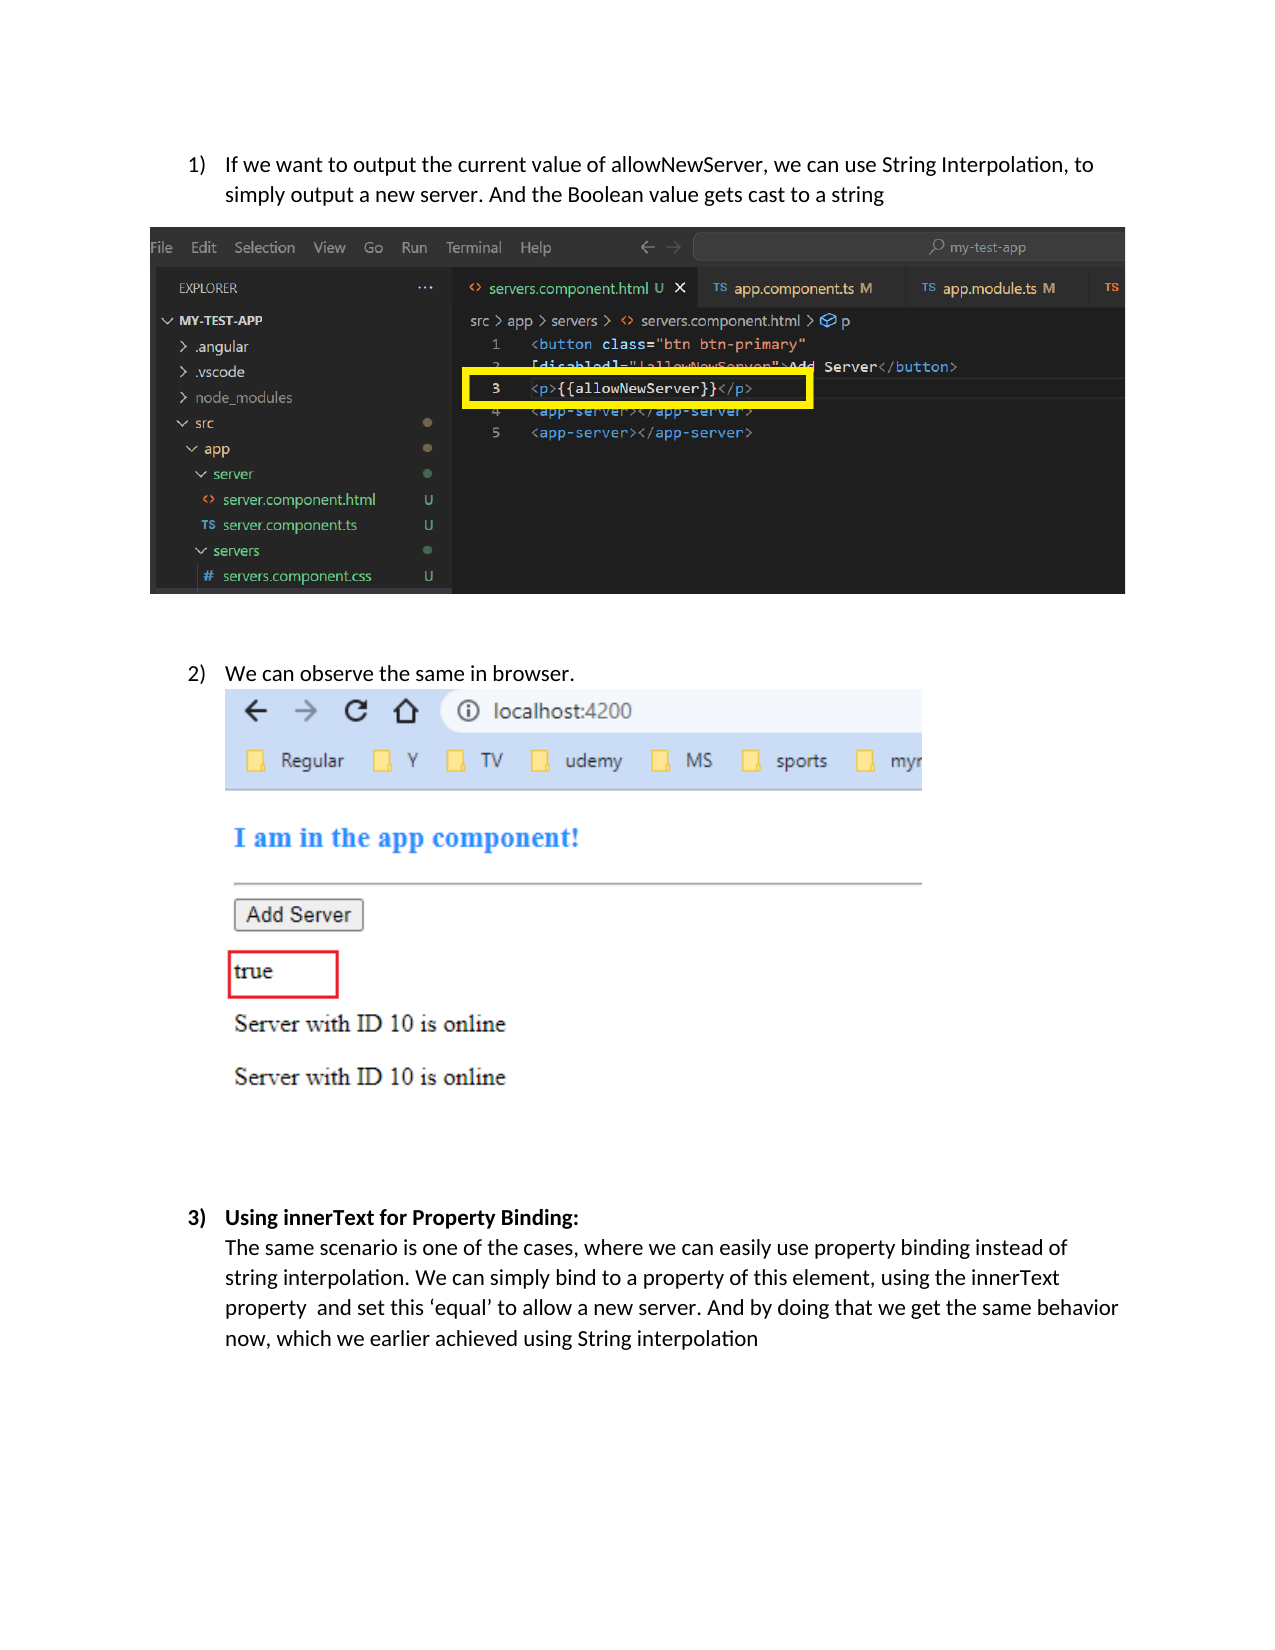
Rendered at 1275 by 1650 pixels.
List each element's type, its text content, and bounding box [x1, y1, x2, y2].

list The same scenario is one of the cases, where we can easily use property binding instead of string interpolation. We can simply bind to a property of this element, using the innerText property and set this ‘equal’ to allow a new server. And by doing that we get the same behavior now, which we earlier achieved using String interpolation [225, 1233, 1125, 1352]
picture [225, 689, 922, 1201]
list Using innerText for Property Binding: [187, 1203, 1125, 1231]
list We can observe the same in browser. [187, 659, 1125, 687]
list If we want to output the current value of allowNewServer, we can use String Interpolation, to simply output a new server. And the Boolean value gets cast to a string [187, 150, 1125, 208]
picture [150, 227, 1125, 594]
